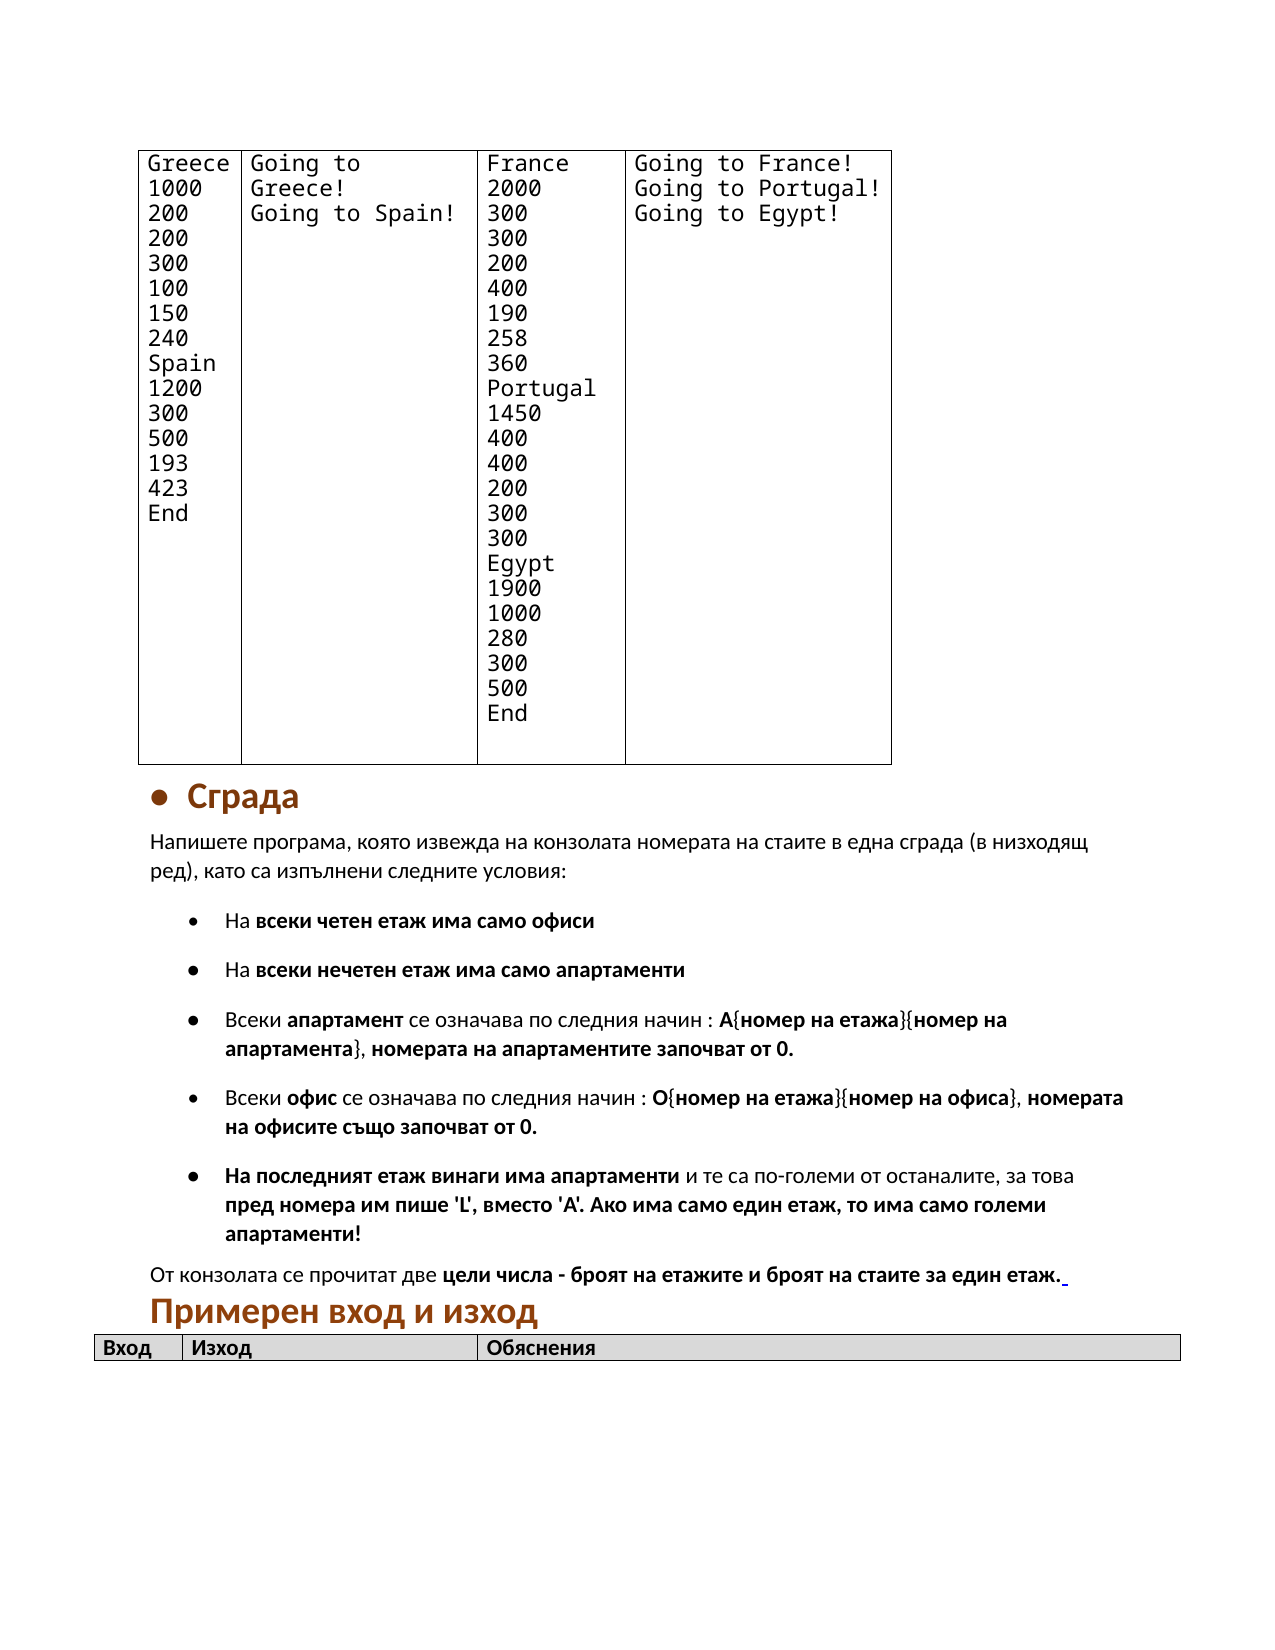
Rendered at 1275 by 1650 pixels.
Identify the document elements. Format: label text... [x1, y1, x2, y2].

table_cell France 2000 300 300 200 400 190 258 360 Portugal 1450 400 400 200 300 300 Egypt 1900 1000 280 300 500 End [478, 151, 625, 764]
list Всеки апартамент се означава по следния начин : А{номер на етажа}{номер на апартамента}, номерата на апартаментите започват от 0. [187, 1004, 1125, 1062]
list Всеки офис се означава по следния начин : О{номер на етажа}{номер на офиса}, номерата на офисите също започват от 0. [187, 1083, 1125, 1140]
table_cell Greece 1000 200 200 300 100 150 240 Spain 1200 300 500 193 423 End [139, 151, 241, 764]
list Сграда [150, 786, 1125, 814]
list На всеки нечетен етаж има само апартаменти [187, 955, 1125, 983]
table_cell Going to France! Going to Portugal! Going to Egypt! [626, 151, 891, 764]
table_cell Going to Greece! Going to Spain! [242, 151, 477, 764]
text От конзолата се прочитат две цели числа - броят на етажите и броят на стаите за един етаж. [150, 1260, 1125, 1288]
list На последният етаж винаги има апартаменти и те са по-големи от останалите, за това пред номера им пише 'L', вместо 'А'. Ако има само един етаж, то има само големи апартаменти! [187, 1161, 1125, 1247]
text Напишете програма, която извежда на конзолата номерата на стаите в една сграда (в низходящ ред), като са изпълнени следните условия: [150, 827, 1125, 884]
list На всеки четен етаж има само офиси [187, 905, 1125, 934]
table_header Изход [183, 1335, 477, 1360]
table_header Обяснения [478, 1335, 1180, 1360]
table_header Вход [95, 1335, 182, 1360]
text Примерен вход и изход [150, 1301, 1125, 1330]
